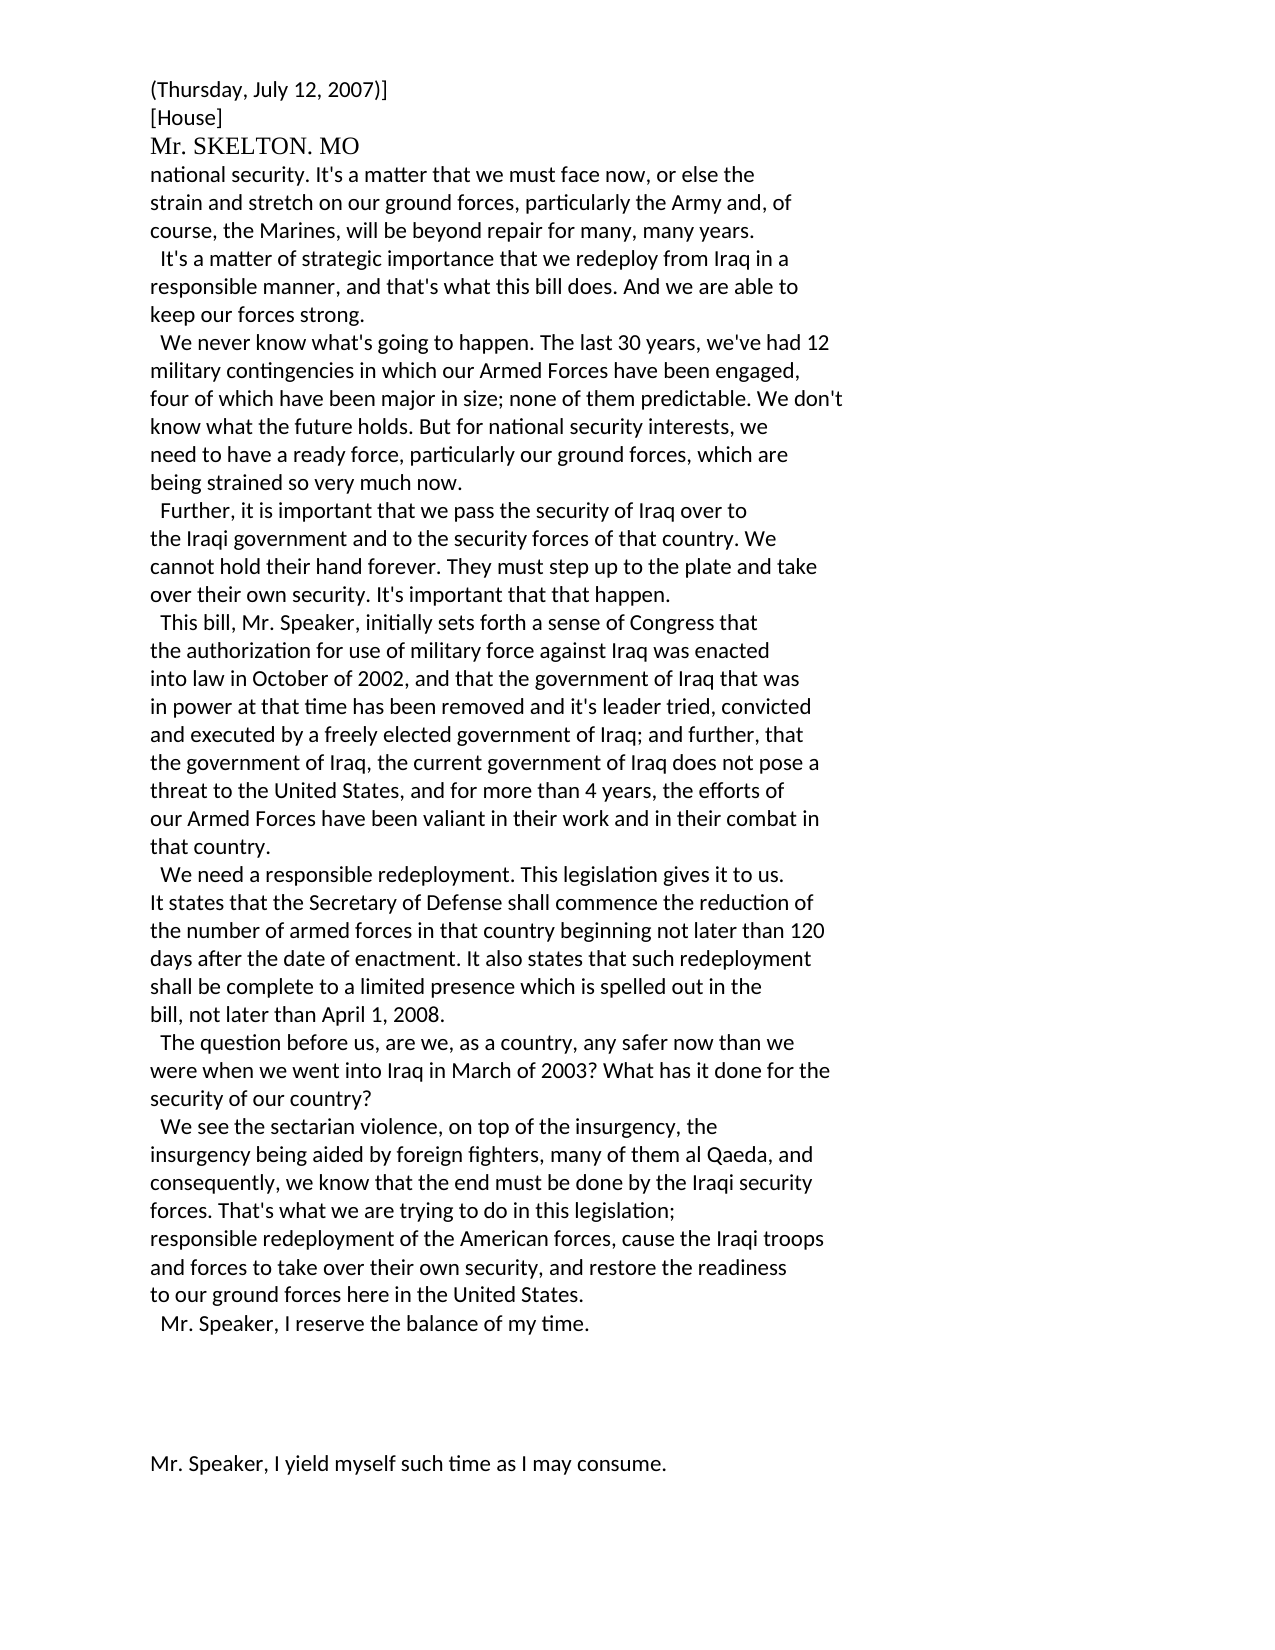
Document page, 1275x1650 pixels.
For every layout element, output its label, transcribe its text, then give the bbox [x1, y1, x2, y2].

text the authorization for use of military force against Iraq was enacted [150, 636, 1125, 664]
text It's a matter of strategic importance that we redeploy from Iraq in a [150, 244, 1125, 272]
text over their own security. It's important that that happen. [150, 580, 1125, 608]
text The question before us, are we, as a country, any safer now than we [150, 1028, 1125, 1056]
text military contingencies in which our Armed Forces have been engaged, [150, 356, 1125, 384]
text and executed by a freely elected government of Iraq; and further, that [150, 720, 1125, 748]
text national security. It's a matter that we must face now, or else the [150, 160, 1125, 188]
text shall be complete to a limited presence which is spelled out in the [150, 972, 1125, 1000]
text four of which have been major in size; none of them predictable. We don't [150, 384, 1125, 412]
text in power at that time has been removed and it's leader tried, convicted [150, 692, 1125, 720]
text into law in October of 2002, and that the government of Iraq that was [150, 664, 1125, 692]
text It states that the Secretary of Defense shall commence the reduction of [150, 888, 1125, 916]
text were when we went into Iraq in March of 2003? What has it done for the [150, 1056, 1125, 1084]
text the Iraqi government and to the security forces of that country. We [150, 524, 1125, 552]
text forces. That's what we are trying to do in this legislation; [150, 1197, 1125, 1224]
text responsible manner, and that's what this bill does. And we are able to [150, 272, 1125, 300]
text cannot hold their hand forever. They must step up to the plate and take [150, 552, 1125, 580]
text security of our country? [150, 1084, 1125, 1112]
text Further, it is important that we pass the security of Iraq over to [150, 496, 1125, 524]
text strain and stretch on our ground forces, particularly the Army and, of [150, 188, 1125, 216]
text We need a responsible redeployment. This legislation gives it to us. [150, 860, 1125, 888]
text being strained so very much now. [150, 468, 1125, 496]
text bill, not later than April 1, 2008. [150, 1000, 1125, 1028]
text Mr. Speaker, I yield myself such time as I may consume. [150, 1449, 1125, 1477]
text days after the date of enactment. It also states that such redeployment [150, 944, 1125, 972]
text Mr. Speaker, I reserve the balance of my time. [150, 1309, 1125, 1337]
text threat to the United States, and for more than 4 years, the efforts of [150, 776, 1125, 804]
text to our ground forces here in the United States. [150, 1281, 1125, 1309]
text that country. [150, 832, 1125, 860]
text insurgency being aided by foreign fighters, many of them al Qaeda, and [150, 1141, 1125, 1168]
text and forces to take over their own security, and restore the readiness [150, 1253, 1125, 1281]
text need to have a ready force, particularly our ground forces, which are [150, 440, 1125, 468]
text know what the future holds. But for national security interests, we [150, 412, 1125, 440]
text course, the Marines, will be beyond repair for many, many years. [150, 216, 1125, 244]
text This bill, Mr. Speaker, initially sets forth a sense of Congress that [150, 608, 1125, 636]
text responsible redeployment of the American forces, cause the Iraqi troops [150, 1224, 1125, 1253]
text keep our forces strong. [150, 300, 1125, 328]
text our Armed Forces have been valiant in their work and in their combat in [150, 804, 1125, 832]
text the government of Iraq, the current government of Iraq does not pose a [150, 748, 1125, 776]
text the number of armed forces in that country beginning not later than 120 [150, 916, 1125, 944]
text We never know what's going to happen. The last 30 years, we've had 12 [150, 328, 1125, 356]
text consequently, we know that the end must be done by the Iraqi security [150, 1168, 1125, 1197]
text We see the sectarian violence, on top of the insurgency, the [150, 1112, 1125, 1141]
